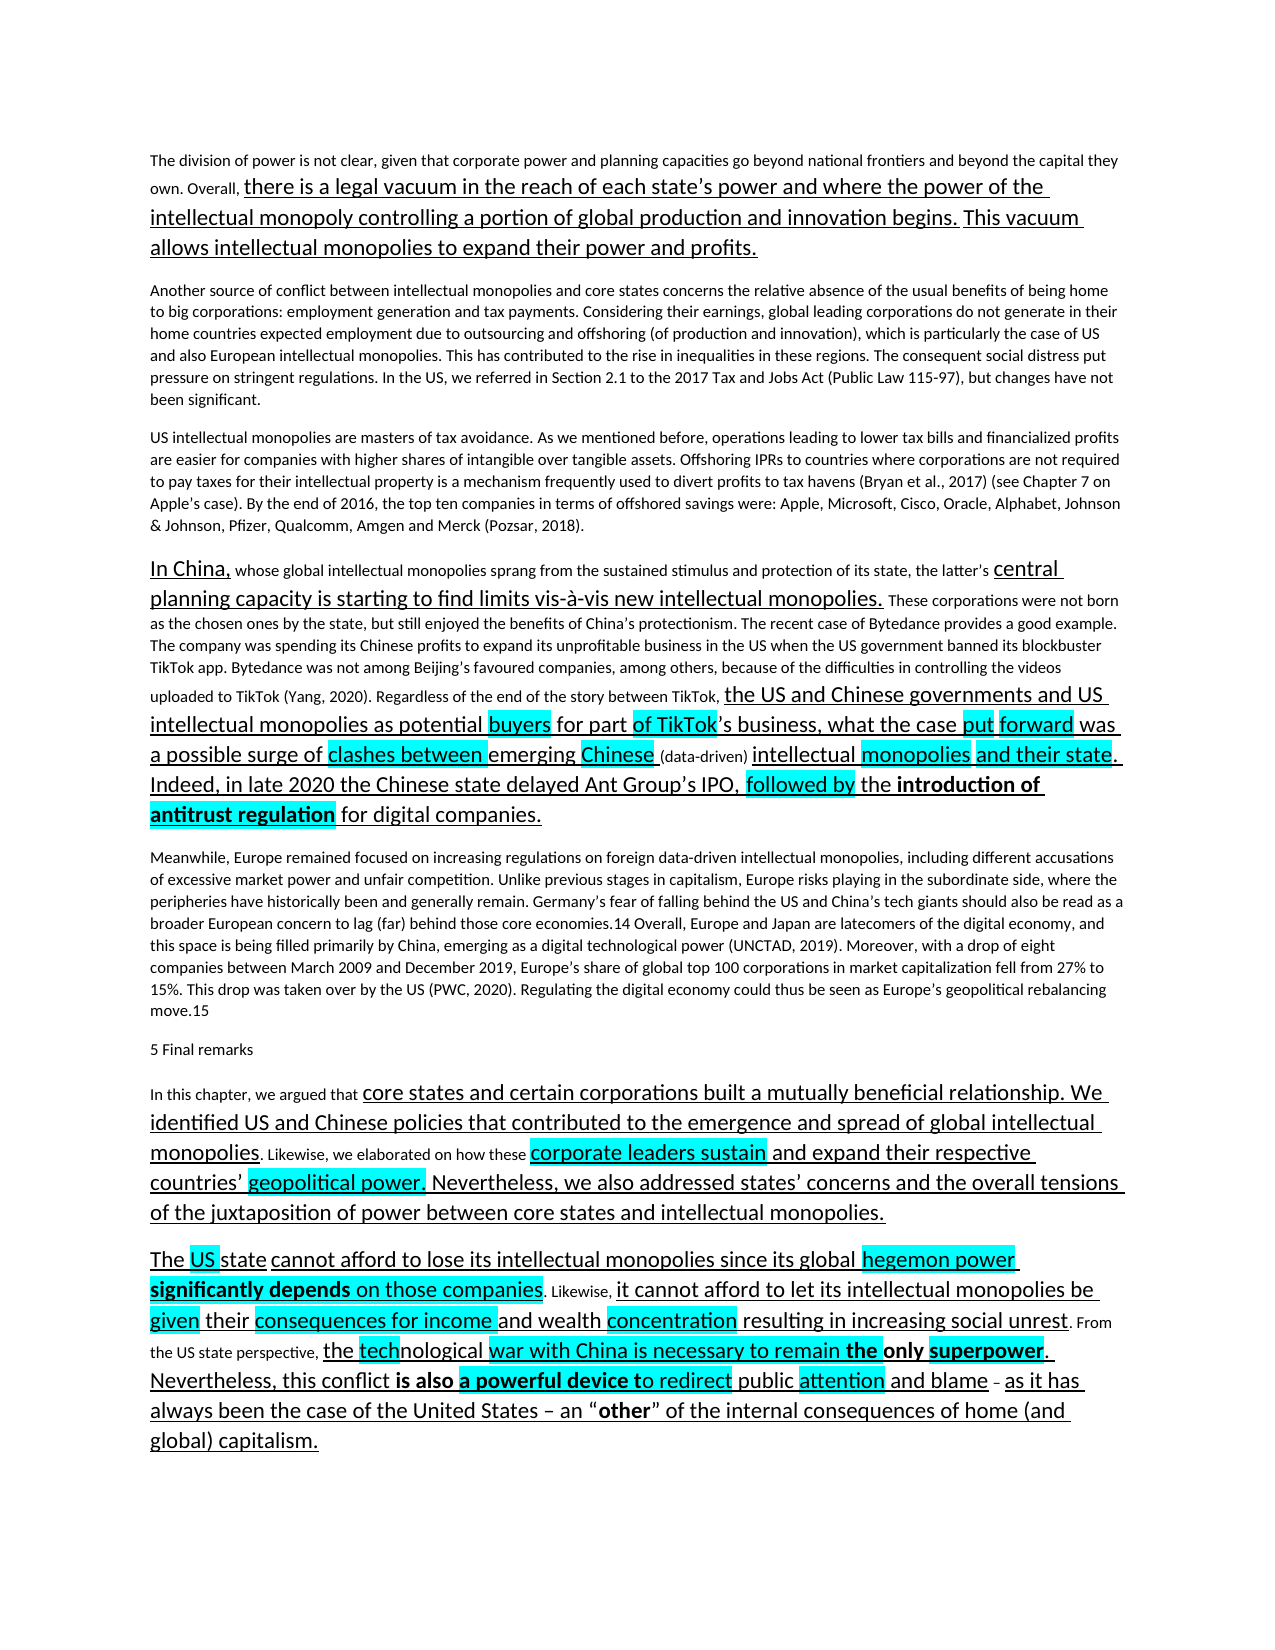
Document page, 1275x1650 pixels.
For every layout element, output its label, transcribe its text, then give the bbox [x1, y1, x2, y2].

text In China, whose global intellectual monopolies sprang from the sustained stimulus and protection of its state, the latter’s central planning capacity is starting to find limits vis-à-vis new intellectual monopolies. These corporations were not born as the chosen ones by the state, but still enjoyed the benefits of China’s protectionism. The recent case of Bytedance provides a good example. The company was spending its Chinese profits to expand its unprofitable business in the US when the US government banned its blockbuster TikTok app. Bytedance was not among Beijing’s favoured companies, among others, because of the difficulties in controlling the videos uploaded to TikTok (Yang, 2020). Regardless of the end of the story between TikTok, the US and Chinese governments and US intellectual monopolies as potential buyers for part of TikTok’s business, what the case put forward was a possible surge of clashes between emerging Chinese (data-driven) intellectual monopolies and their state. Indeed, in late 2020 the Chinese state delayed Ant Group’s IPO, followed by the introduction of antitrust regulation for digital companies. [150, 554, 1125, 829]
text US intellectual monopolies are masters of tax avoidance. As we mentioned before, operations leading to lower tax bills and financialized profits are easier for companies with higher shares of intangible over tangible assets. Offshoring IPRs to countries where corporations are not required to pay taxes for their intellectual property is a mechanism frequently used to divert profits to tax havens (Bryan et al., 2017) (see Chapter 7 on Apple’s case). By the end of 2016, the top ten companies in terms of offshored savings were: Apple, Microsoft, Cisco, Oracle, Alphabet, Johnson & Johnson, Pfizer, Qualcomm, Amgen and Merck (Pozsar, 2018). [150, 428, 1125, 536]
text The division of power is not clear, given that corporate power and planning capacities go beyond national frontiers and beyond the capital they own. Overall, there is a legal vacuum in the reach of each state’s power and where the power of the intellectual monopoly controlling a portion of global production and innovation begins. This vacuum allows intellectual monopolies to expand their power and profits. [150, 150, 1125, 261]
text In this chapter, we argued that core states and certain corporations built a mutually beneficial relationship. We identified US and Chinese policies that contributed to the emergence and spread of global intellectual monopolies. Likewise, we elaborated on how these corporate leaders sustain and expand their respective countries’ geopolitical power. Nevertheless, we also addressed states’ concerns and the overall tensions of the juxtaposition of power between core states and intellectual monopolies. [150, 1194, 1125, 1227]
text Meanwhile, Europe remained focused on increasing regulations on foreign data-driven intellectual monopolies, including different accusations of excessive market power and unfair competition. Unlike previous stages in capitalism, Europe risks playing in the subordinate side, where the peripheries have historically been and generally remain. Germany’s fear of falling behind the US and China’s tech giants should also be read as a broader European concern to lag (far) behind those core economies.14 Overall, Europe and Japan are latecomers of the digital economy, and this space is being filled primarily by China, emerging as a digital technological power (UNCTAD, 2019). Moreover, with a drop of eight companies between March 2009 and December 2019, Europe’s share of global top 100 corporations in market capitalization fell from 27% to 15%. This drop was taken over by the US (PWC, 2020). Regulating the digital economy could thus be seen as Europe’s geopolitical rebalancing move.15 [150, 847, 1125, 1021]
text In this chapter, we argued that core states and certain corporations built a mutually beneficial relationship. We identified US and Chinese policies that contributed to the emergence and spread of global intellectual monopolies. Likewise, we elaborated on how these corporate leaders sustain and expand their respective countries’ geopolitical power. Nevertheless, we also addressed states’ concerns and the overall tensions of the juxtaposition of power between core states and intellectual monopolies. [150, 1078, 1125, 1192]
text Another source of conflict between intellectual monopolies and core states concerns the relative absence of the usual benefits of being home to big corporations: employment generation and tax payments. Considering their earnings, global leading corporations do not generate in their home countries expected employment due to outsourcing and offshoring (of production and innovation), which is particularly the case of US and also European intellectual monopolies. This has contributed to the rise in inequalities in these regions. The consequent social distress put pressure on stringent regulations. In the US, we referred in Section 2.1 to the 2017 Tax and Jobs Act (Public Law 115-97), but changes have not been significant. [150, 280, 1125, 409]
text The US state cannot afford to lose its intellectual monopolies since its global hegemon power significantly depends on those companies. Likewise, it cannot afford to let its intellectual monopolies be given their consequences for income and wealth concentration resulting in increasing social unrest. From the US state perspective, the technological war with China is necessary to remain the only superpower. Nevertheless, this conflict is also a powerful device to redirect public attention and blame – as it has always been the case of the United States – an “other” of the internal consequences of home (and global) capitalism. [150, 1245, 1125, 1455]
text 5 Final remarks [150, 1039, 1125, 1059]
